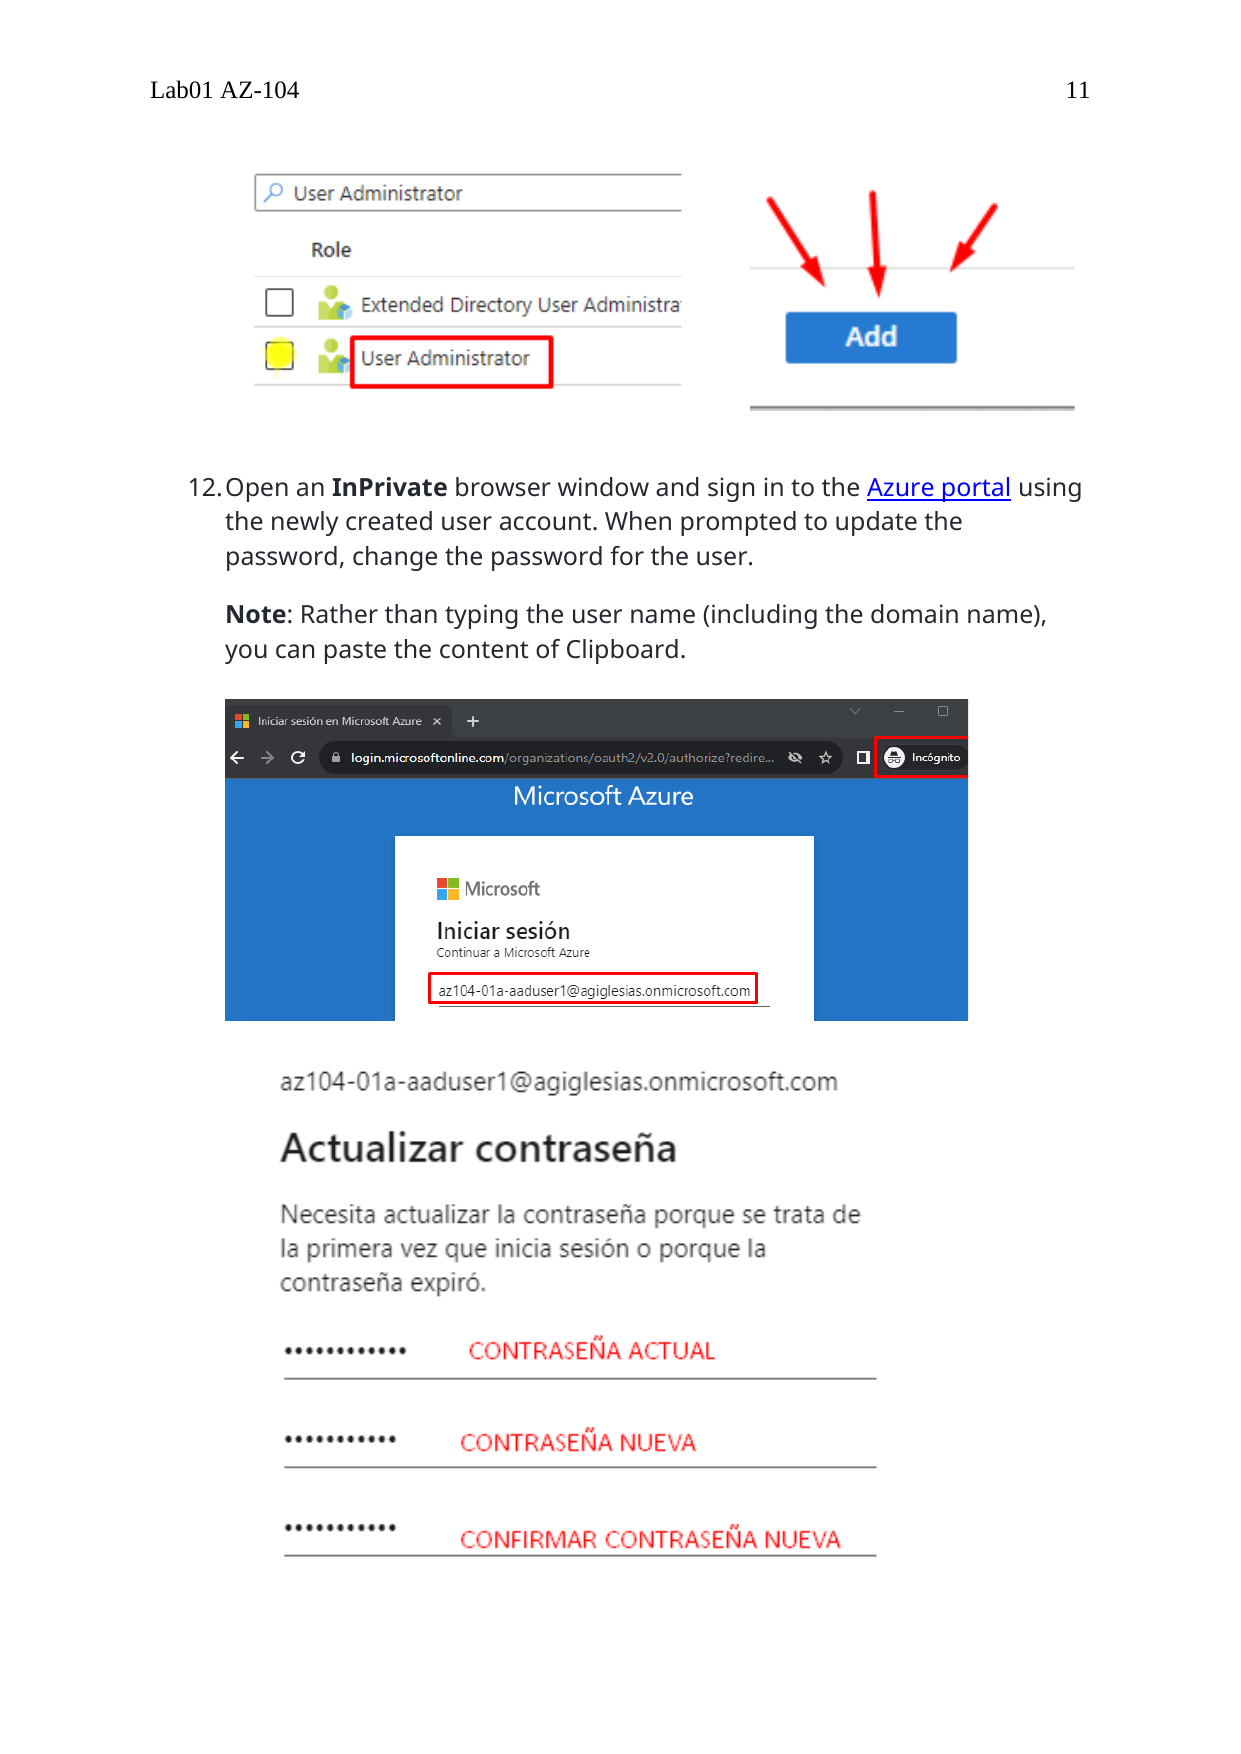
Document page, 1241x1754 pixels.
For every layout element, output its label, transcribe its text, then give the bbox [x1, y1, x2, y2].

picture [225, 699, 969, 1021]
list Open an InPrivate browser window and sign in to the Azure portal using the newly created user account. When prompted to update the password, change the password for the user. [187, 470, 1090, 572]
picture [225, 1055, 915, 1579]
picture [225, 150, 682, 411]
text Note: Rather than typing the user name (including the domain name), you can paste the content of Clipboard. [225, 597, 1090, 665]
picture [750, 163, 1075, 411]
